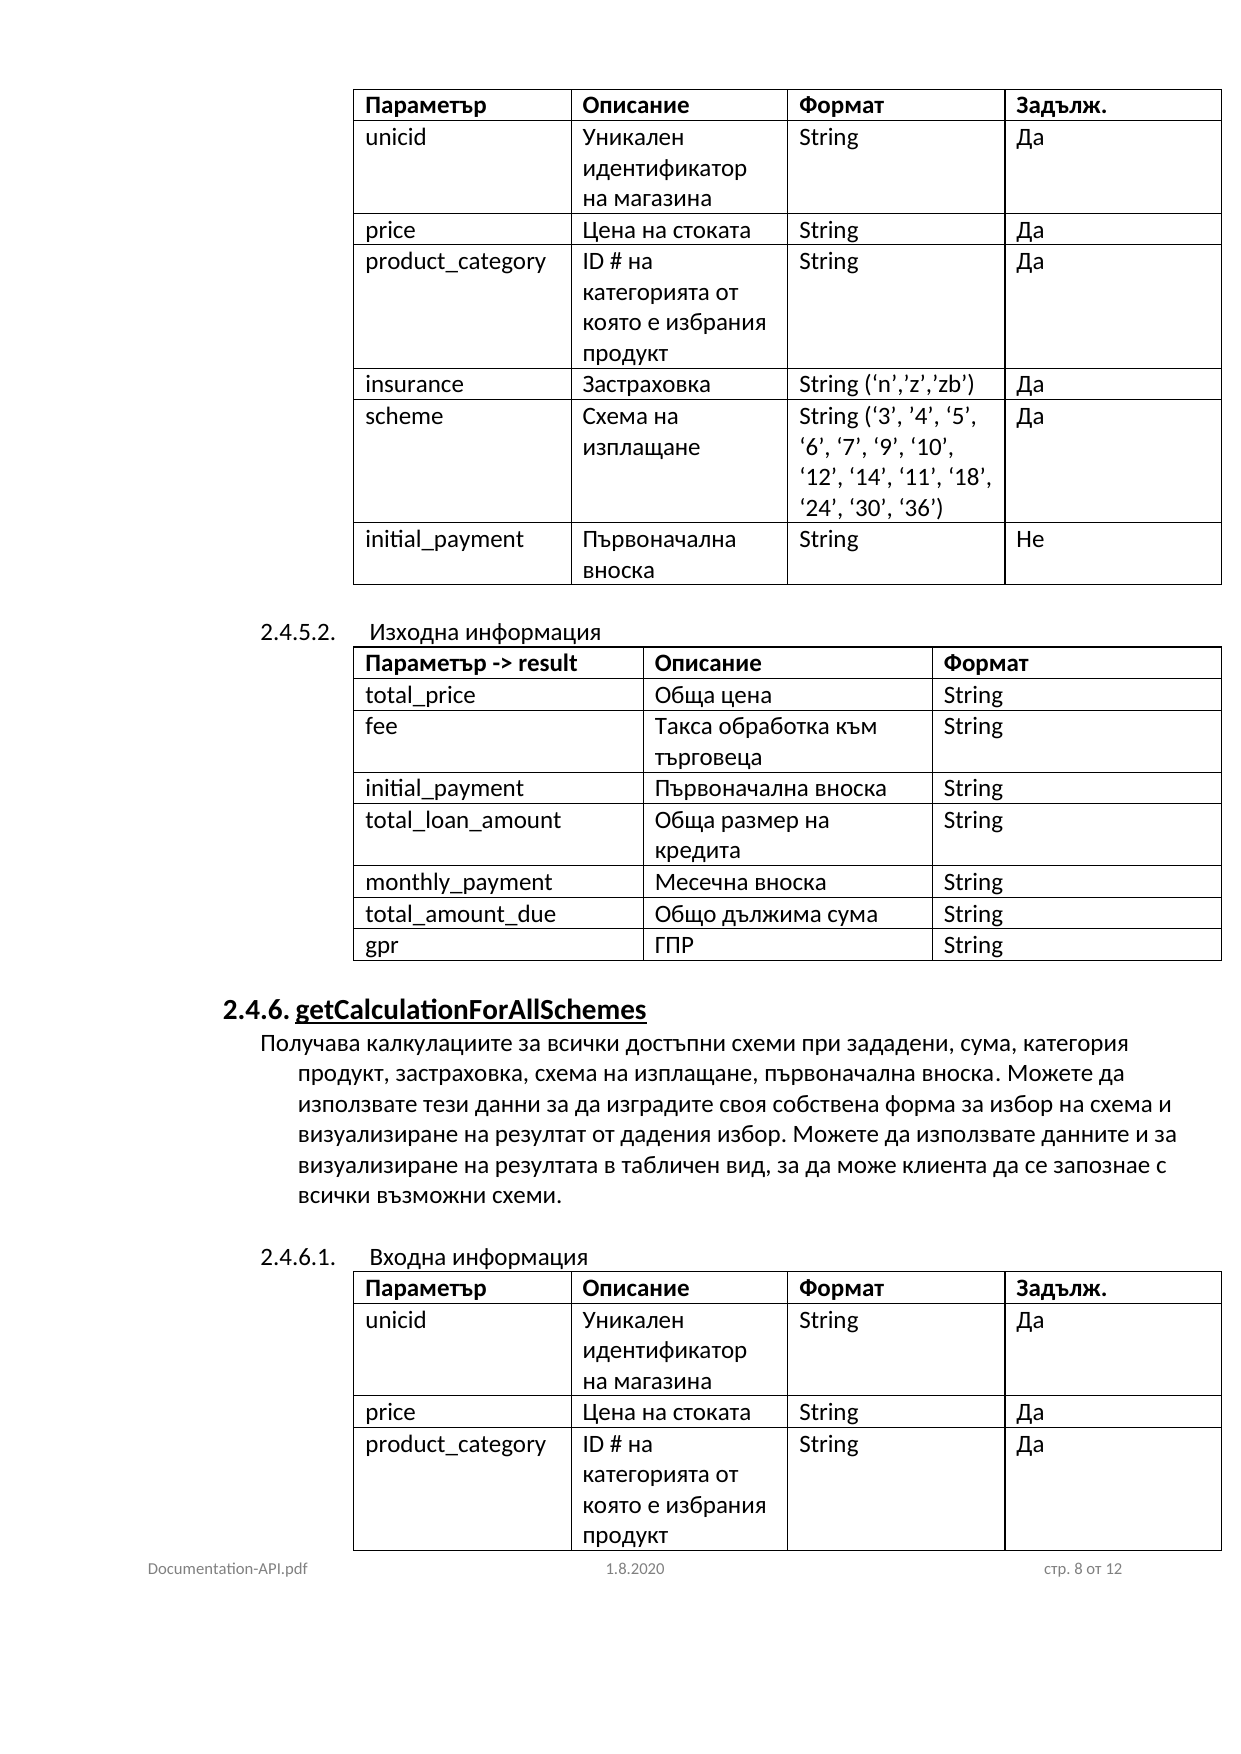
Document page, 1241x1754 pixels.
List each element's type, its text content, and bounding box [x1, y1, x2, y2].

subtitle getCalculationForAllSchemes [223, 991, 1211, 1027]
table_cell fee [354, 711, 643, 772]
table_cell price [354, 214, 571, 244]
table_cell product_category [354, 245, 571, 367]
table_header Формат [933, 648, 1221, 678]
table_cell product_category [354, 1428, 571, 1550]
table_cell String [788, 245, 1004, 367]
table_cell total_amount_due [354, 898, 643, 928]
table_cell ID # на категорията от която е избрания продукт [572, 245, 787, 367]
table_cell Да [1006, 1428, 1221, 1550]
table_cell String [788, 1304, 1004, 1395]
subtitle Входна информация [260, 1241, 1211, 1271]
table_cell total_price [354, 679, 643, 709]
table_cell Първоначална вноска [644, 773, 932, 803]
table_header Параметър [354, 1272, 571, 1303]
table_cell price [354, 1396, 571, 1427]
table_cell initial_payment [354, 523, 571, 584]
table_header Формат [788, 1272, 1004, 1303]
table_cell unicid [354, 121, 571, 213]
table_header Параметър [354, 90, 571, 120]
table_cell Цена на стоката [572, 214, 787, 244]
table_cell Да [1006, 214, 1221, 244]
table_cell Общо дължима сума [644, 898, 932, 928]
table_header Формат [788, 90, 1004, 120]
table_cell String [933, 679, 1221, 709]
table_cell gpr [354, 929, 643, 960]
table_cell Обща размер на кредита [644, 804, 932, 865]
table_header Задълж. [1006, 90, 1221, 120]
table_cell String [788, 121, 1004, 213]
table_header Описание [644, 648, 932, 678]
subtitle Изходна информация [260, 616, 1211, 646]
table_cell Да [1006, 245, 1221, 367]
table_cell Да [1006, 369, 1221, 399]
table_cell Да [1006, 1304, 1221, 1395]
table_header Описание [572, 90, 787, 120]
table_cell Да [1006, 400, 1221, 522]
table_cell Схема на изплащане [572, 400, 787, 522]
table_cell Месечна вноска [644, 866, 932, 897]
table_cell Обща цена [644, 679, 932, 709]
table_cell Не [1006, 523, 1221, 584]
table_cell insurance [354, 369, 571, 399]
table_cell monthly_payment [354, 866, 643, 897]
table_cell String [788, 1428, 1004, 1550]
table_cell String [933, 929, 1221, 960]
table_cell String [788, 523, 1004, 584]
table_cell ID # на категорията от която е избрания продукт [572, 1428, 787, 1550]
table_cell String [788, 1396, 1004, 1427]
table_cell String [933, 711, 1221, 772]
table_header Задълж. [1006, 1272, 1221, 1303]
table_cell Уникален идентификатор на магазина [572, 1304, 787, 1395]
table_cell Да [1006, 121, 1221, 213]
table_cell String (‘n’,’z’,’zb’) [788, 369, 1004, 399]
table_cell Първоначална вноска [572, 523, 787, 584]
table_cell Застраховка [572, 369, 787, 399]
table_cell scheme [354, 400, 571, 522]
subtitle Получава калкулациите за всички достъпни схеми при зададени, сума, категория продукт, застраховка, схема на изплащане, първоначална вноска. Можете да използвате тези данни за да изградите своя собствена форма за избор на схема и визуализиране на резултат от дадения избор. Можете да използвате данните и за визуализиране на резултата в табличен вид, за да може клиента да се запознае с всички възможни схеми. [260, 1027, 1211, 1210]
table_cell Цена на стоката [572, 1396, 787, 1427]
table_cell String [933, 773, 1221, 803]
table_cell String [933, 898, 1221, 928]
table_cell ГПР [644, 929, 932, 960]
table_cell initial_payment [354, 773, 643, 803]
table_cell Да [1006, 1396, 1221, 1427]
table_cell String [933, 804, 1221, 865]
table_cell String [933, 866, 1221, 897]
table_cell unicid [354, 1304, 571, 1395]
table_header Параметър -> result [354, 648, 643, 678]
table_cell String (‘3’, ’4’, ‘5’, ‘6’, ‘7’, ‘9’, ‘10’, ‘12’, ‘14’, ‘11’, ‘18’, ‘24’, ‘30’, ‘36’) [788, 400, 1004, 522]
table_cell total_loan_amount [354, 804, 643, 865]
table_header Описание [572, 1272, 787, 1303]
table_cell String [788, 214, 1004, 244]
table_cell Такса обработка към търговеца [644, 711, 932, 772]
table_cell Уникален идентификатор на магазина [572, 121, 787, 213]
